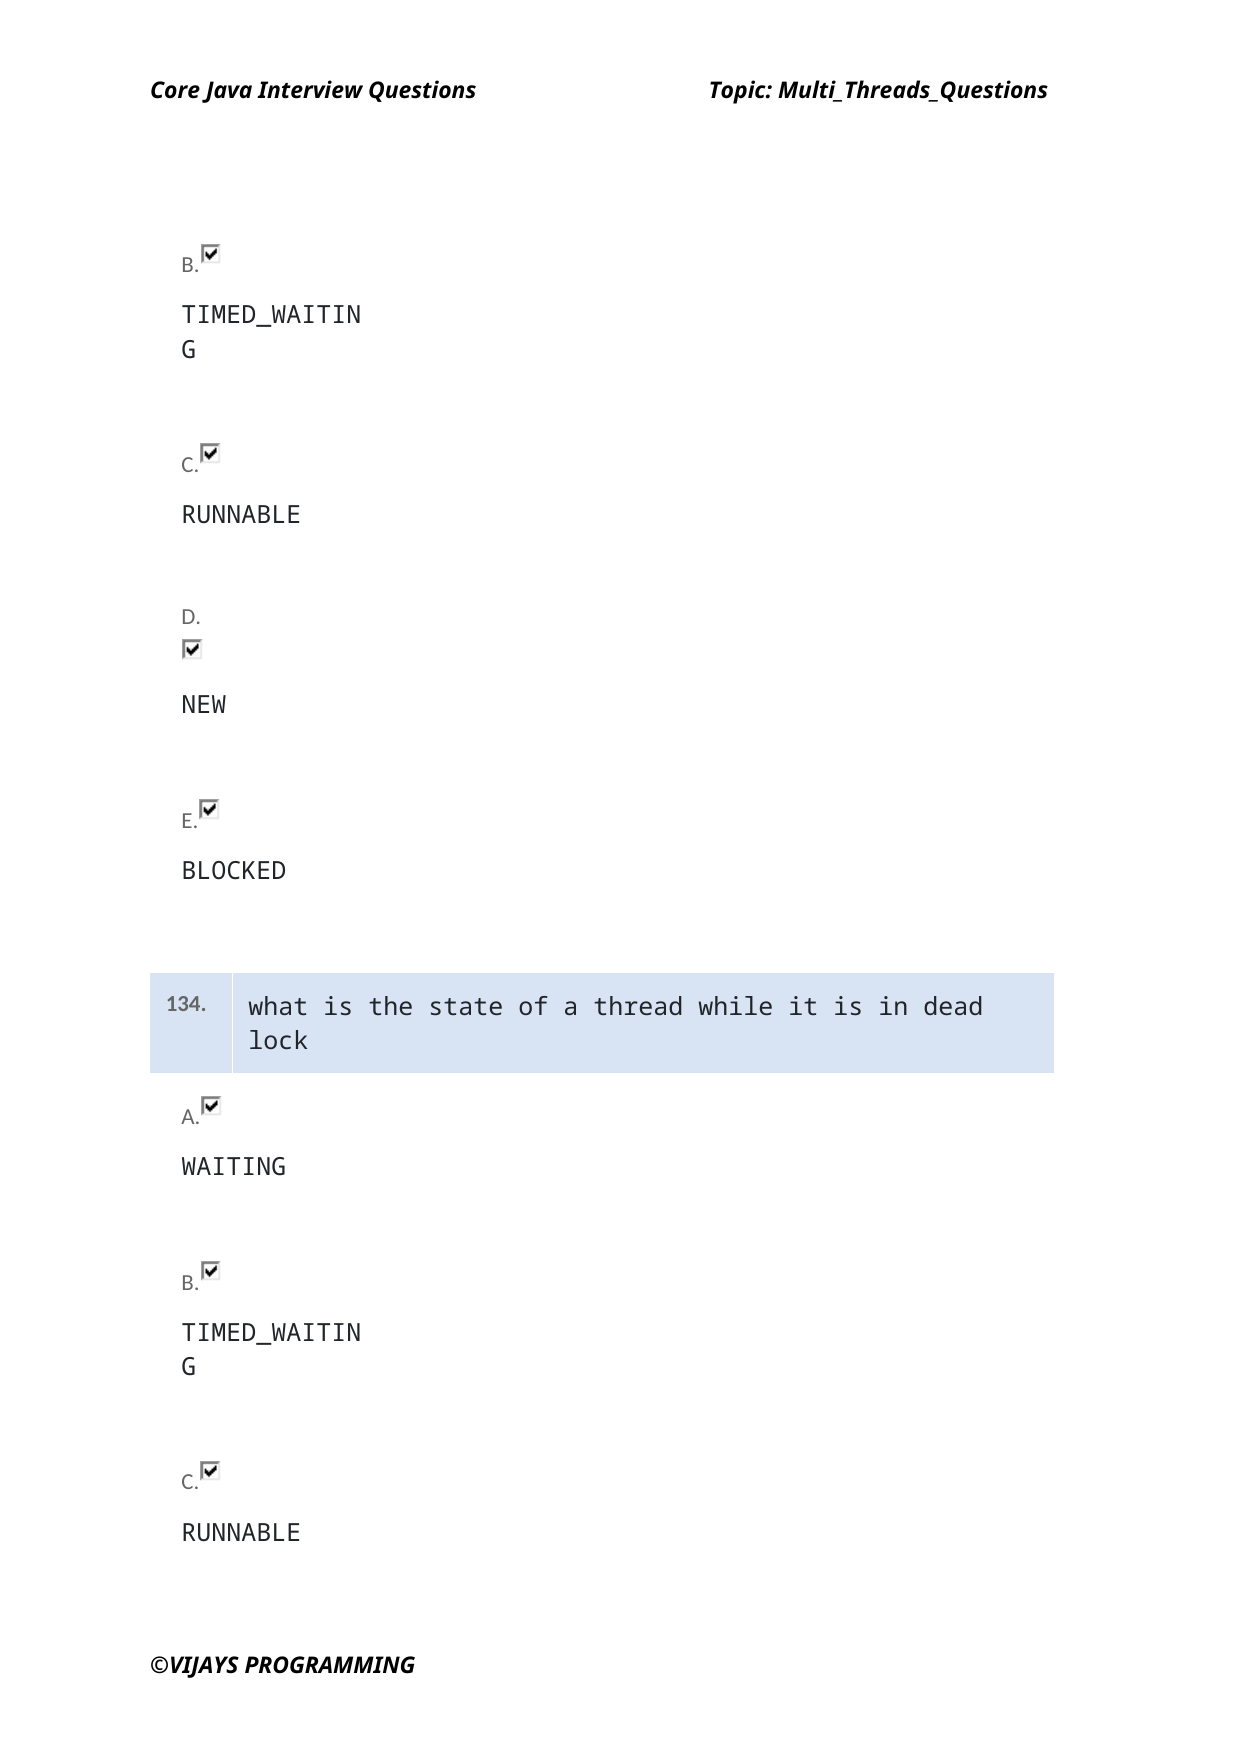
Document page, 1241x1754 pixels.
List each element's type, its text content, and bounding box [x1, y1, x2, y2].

table_cell [150, 150, 1090, 973]
table_cell 134. [150, 973, 232, 1073]
table_cell what is the state of a thread while it is in dead lock [233, 973, 1054, 1073]
table_cell [150, 1073, 1090, 1588]
